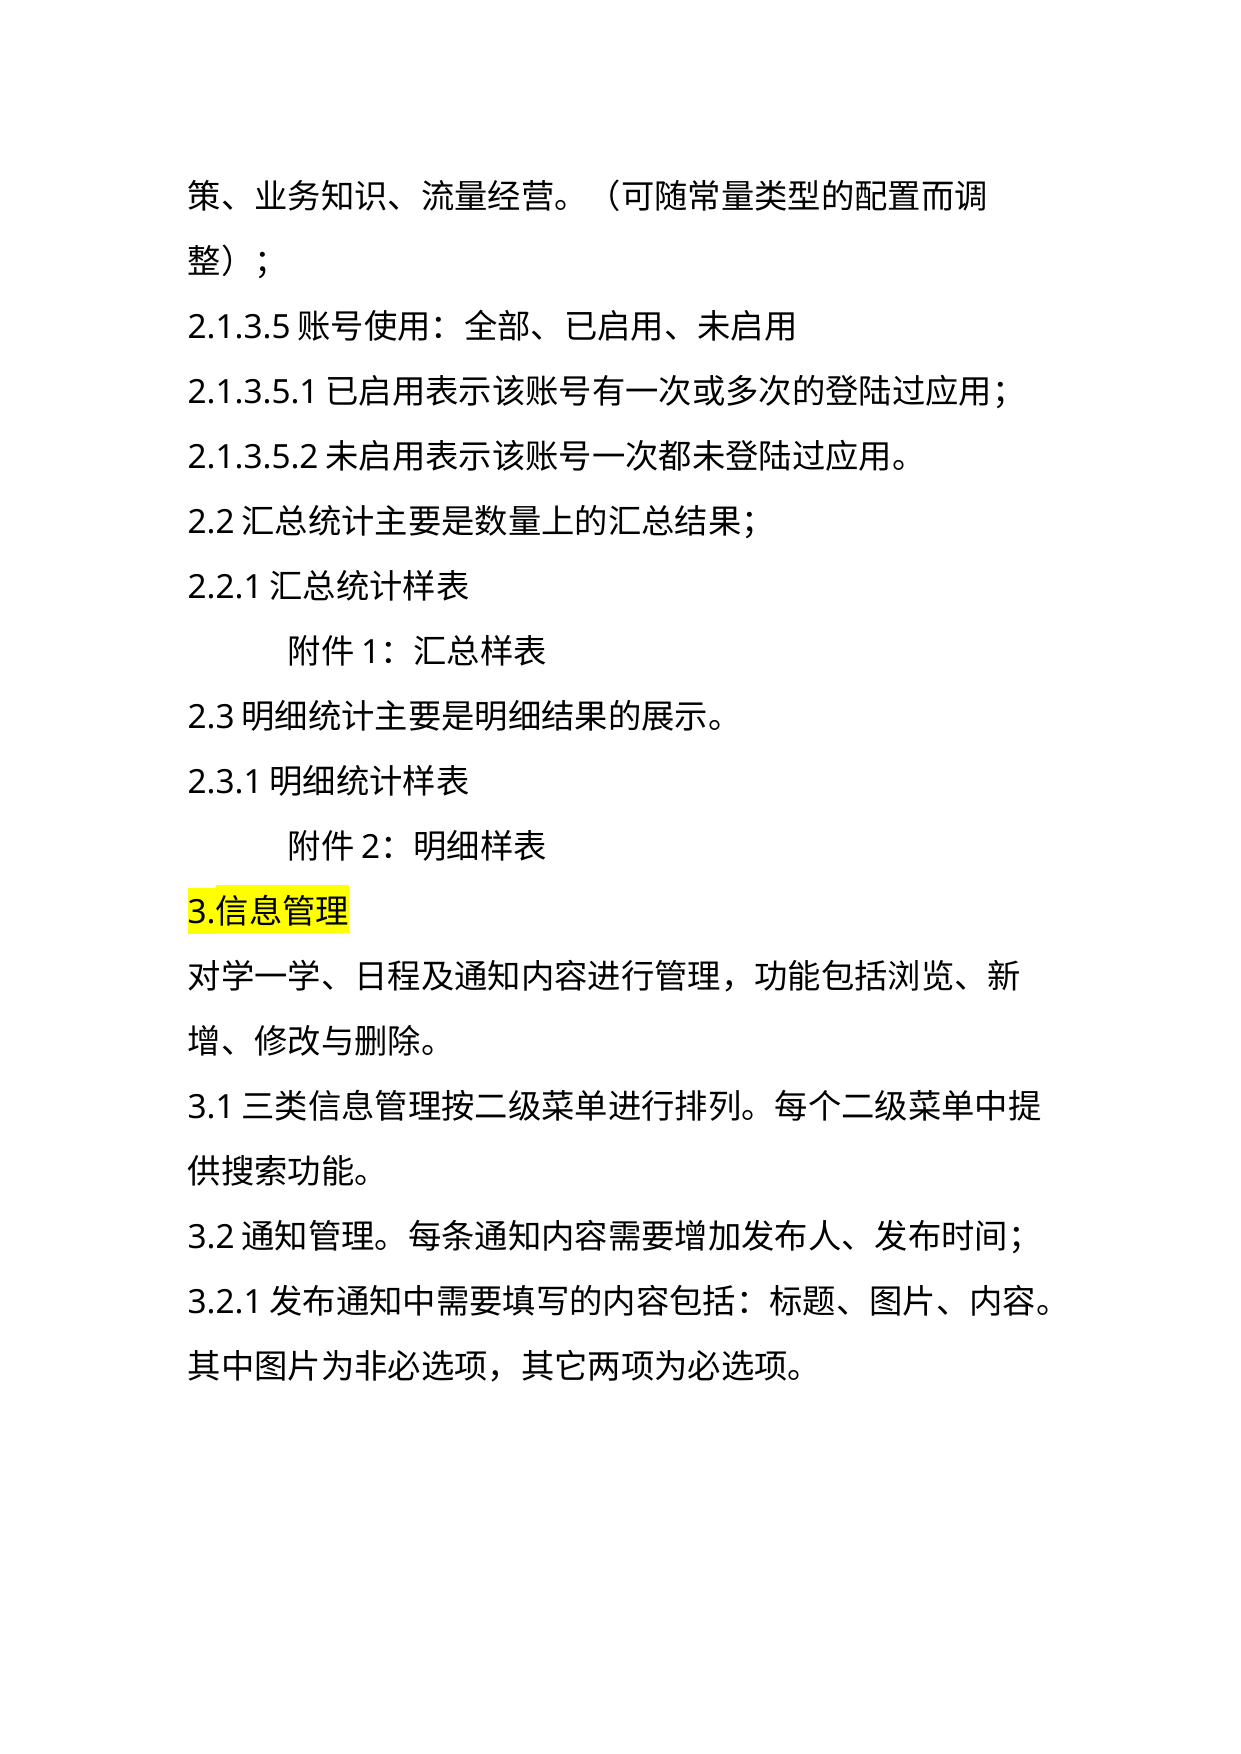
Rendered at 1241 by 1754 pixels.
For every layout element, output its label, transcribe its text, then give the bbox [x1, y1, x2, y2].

text 3.信息管理 [187, 877, 1053, 942]
text 2.1.3.5.2未启用表示该账号一次都未登陆过应用。 [187, 422, 1053, 487]
text 2.1.3.5账号使用：全部、已启用、未启用 [187, 292, 1053, 357]
text 2.2汇总统计主要是数量上的汇总结果； [187, 487, 1053, 552]
text 3.2.1发布通知中需要填写的内容包括：标题、图片、内容。其中图片为非必选项，其它两项为必选项。 [187, 1267, 1053, 1397]
text 2.1.3.5.1已启用表示该账号有一次或多次的登陆过应用； [187, 357, 1053, 422]
text 附件1：汇总样表 [187, 617, 1053, 682]
text 2.2.1汇总统计样表 [187, 552, 1053, 617]
text 3.1三类信息管理按二级菜单进行排列。每个二级菜单中提供搜索功能。 [187, 1072, 1053, 1202]
text 附件2：明细样表 [187, 812, 1053, 877]
text 3.2通知管理。每条通知内容需要增加发布人、发布时间； [187, 1202, 1053, 1267]
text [187, 162, 1053, 292]
text 2.3明细统计主要是明细结果的展示。 [187, 682, 1053, 747]
text 对学一学、日程及通知内容进行管理，功能包括浏览、新增、修改与删除。 [187, 942, 1053, 1072]
text 2.3.1明细统计样表 [187, 747, 1053, 812]
